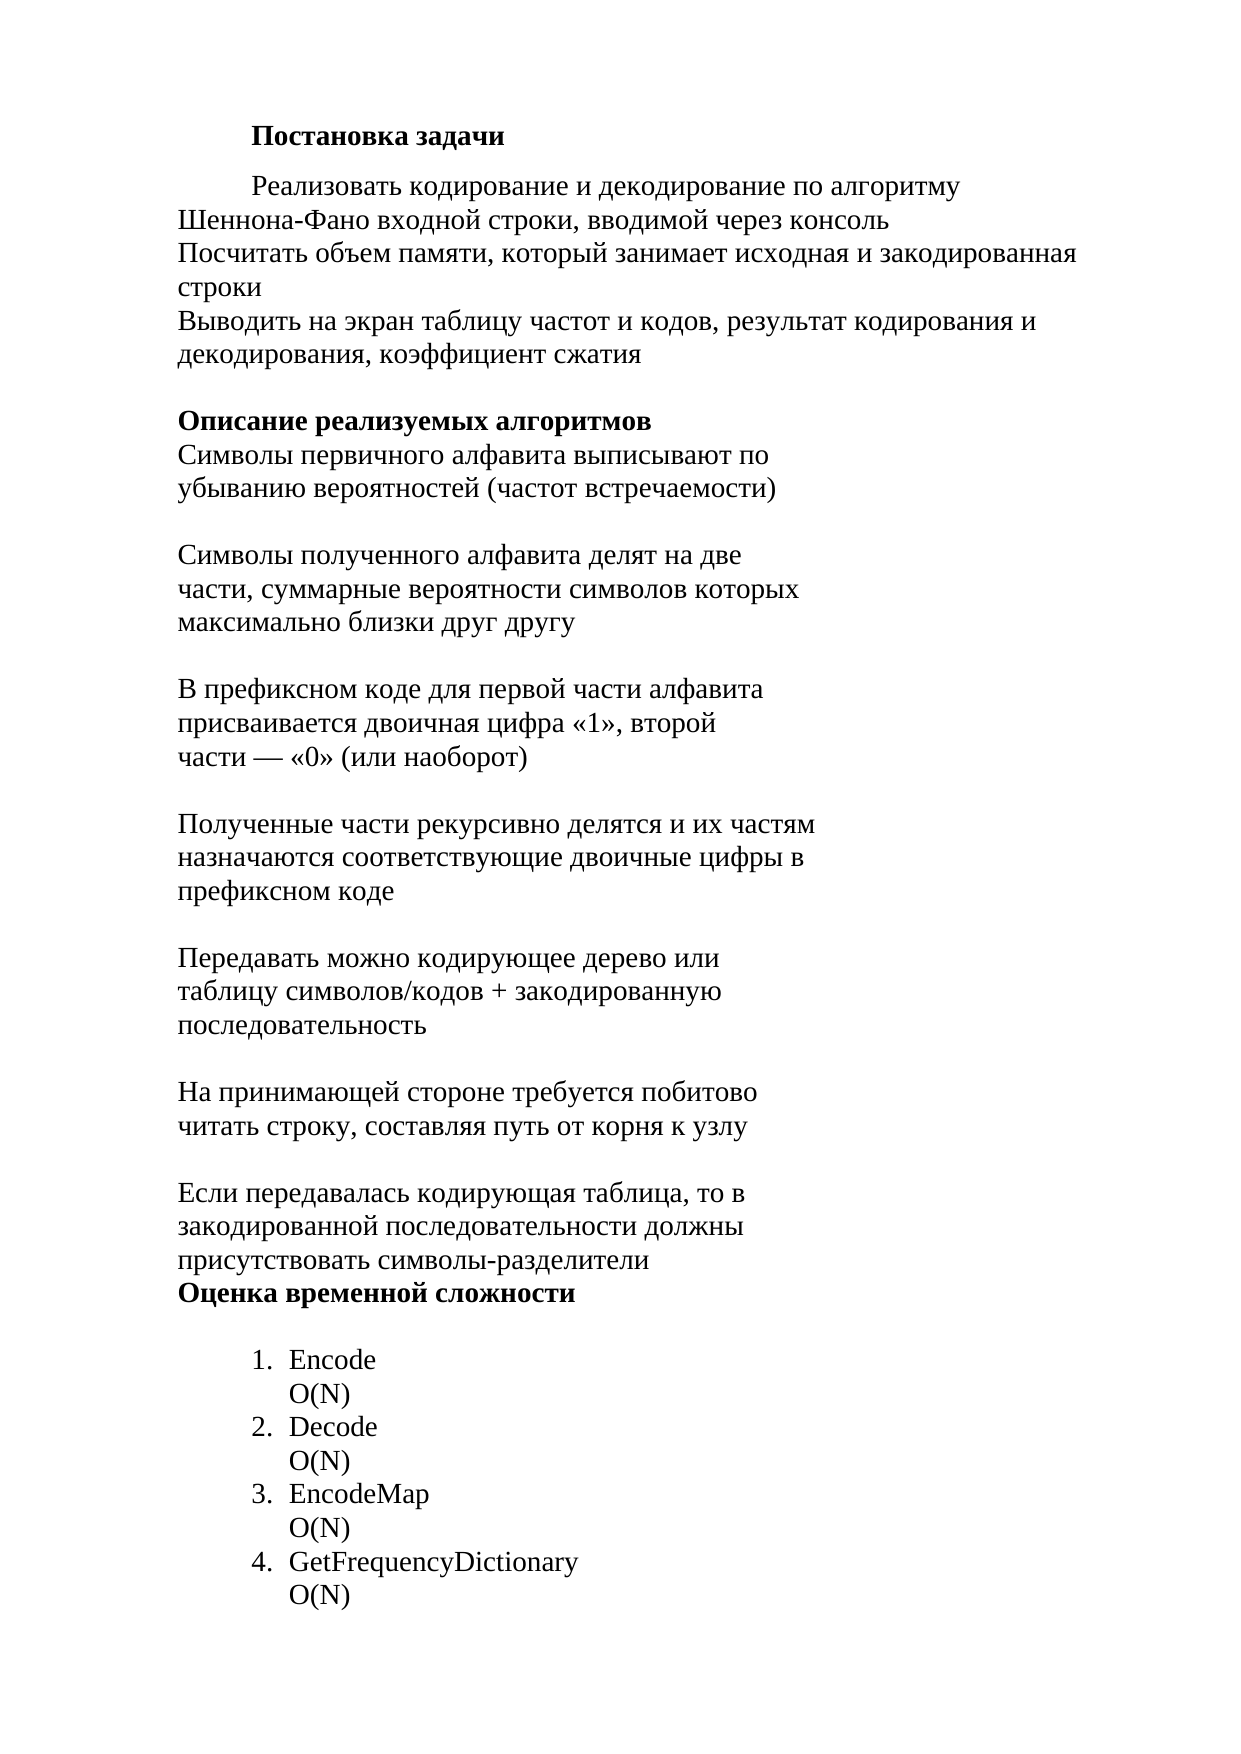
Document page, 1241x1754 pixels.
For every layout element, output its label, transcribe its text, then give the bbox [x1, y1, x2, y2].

text Передавать можно кодирующее дерево или [177, 940, 1152, 973]
list Decode [251, 1409, 1152, 1443]
text Описание реализуемых алгоритмов [177, 403, 1152, 437]
text максимально близки друг другу [177, 604, 1152, 638]
text Посчитать объем памяти, который занимает исходная и закодированная [177, 236, 1152, 269]
list O(N) [289, 1510, 1152, 1544]
text части, суммарные вероятности символов которых [177, 571, 1152, 604]
list Encode [251, 1342, 1152, 1376]
text На принимающей стороне требуется побитово [177, 1074, 1152, 1108]
list EncodeMap [251, 1477, 1152, 1510]
text O(N) [289, 1443, 1152, 1477]
text убыванию вероятностей (частот встречаемости) [177, 470, 1152, 504]
text Постановка задачи [177, 118, 1152, 152]
text Символы полученного алфавита делят на две [177, 537, 1152, 571]
text O(N) [215, 1376, 1152, 1409]
text Если передавалась кодирующая таблица, то в [177, 1175, 1152, 1208]
list O(N) [289, 1577, 1152, 1611]
text Полученные части рекурсивно делятся и их частям [177, 806, 1152, 839]
text назначаются соответствующие двоичные цифры в [177, 839, 1152, 873]
list GetFrequencyDictionary [251, 1544, 1152, 1577]
text префиксном коде [177, 873, 1152, 906]
text таблицу символов/кодов + закодированную [177, 973, 1152, 1007]
text закодированной последовательности должны [177, 1208, 1152, 1242]
text части — «0» (или наоборот) [177, 739, 1152, 772]
text последовательность [177, 1007, 1152, 1041]
text декодирования, коэффициент сжатия [177, 336, 1152, 370]
text Символы первичного алфавита выписывают по [177, 437, 1152, 470]
text строки [177, 269, 1152, 303]
text присваивается двоичная цифра «1», второй [177, 705, 1152, 739]
text Оценка временной сложности [177, 1275, 1152, 1309]
text читать строку, составляя путь от корня к узлу [177, 1108, 1152, 1141]
text Выводить на экран таблицу частот и кодов, результат кодирования и [177, 303, 1152, 336]
text Шеннона-Фано входной строки, вводимой через консоль [177, 202, 1152, 236]
text Реализовать кодирование и декодирование по алгоритму [177, 168, 1152, 202]
text присутствовать символы-разделители [177, 1242, 1152, 1275]
text В префиксном коде для первой части алфавита [177, 672, 1152, 705]
